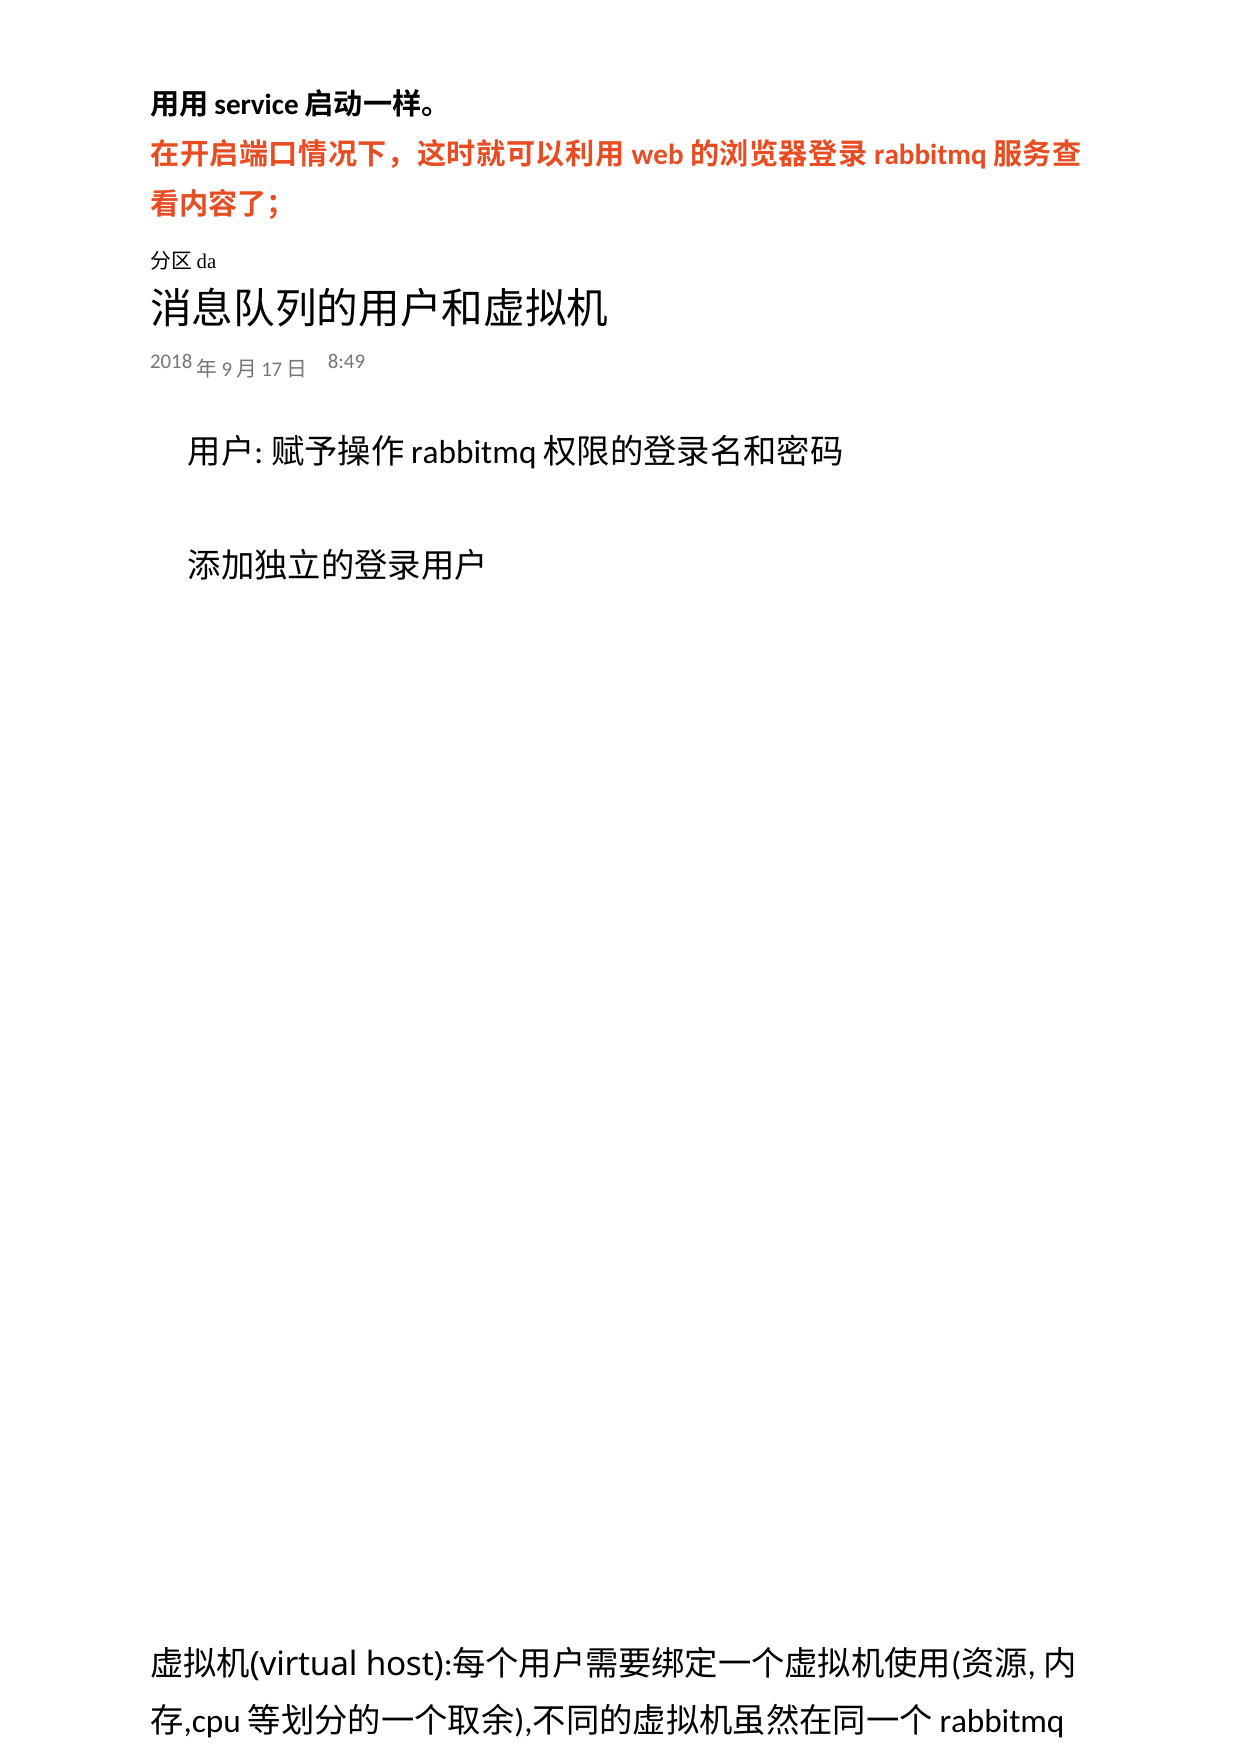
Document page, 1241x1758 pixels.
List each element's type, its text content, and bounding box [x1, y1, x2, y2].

text 用用service启动一样。 [150, 83, 1082, 122]
text 2018年9月17日 8:49 [150, 348, 1082, 382]
text 消息队列的用户和虚拟机 [150, 280, 1082, 335]
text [150, 1630, 1082, 1744]
text 分区 da [150, 224, 1082, 280]
text 在开启端口情况下，这时就可以利用web的浏览器登录rabbitmq服务查看内容了； [150, 124, 1082, 224]
text 添加独立的登录用户 [187, 542, 1082, 587]
text 用户:赋予操作rabbitmq权限的登录名和密码 [187, 427, 1082, 472]
